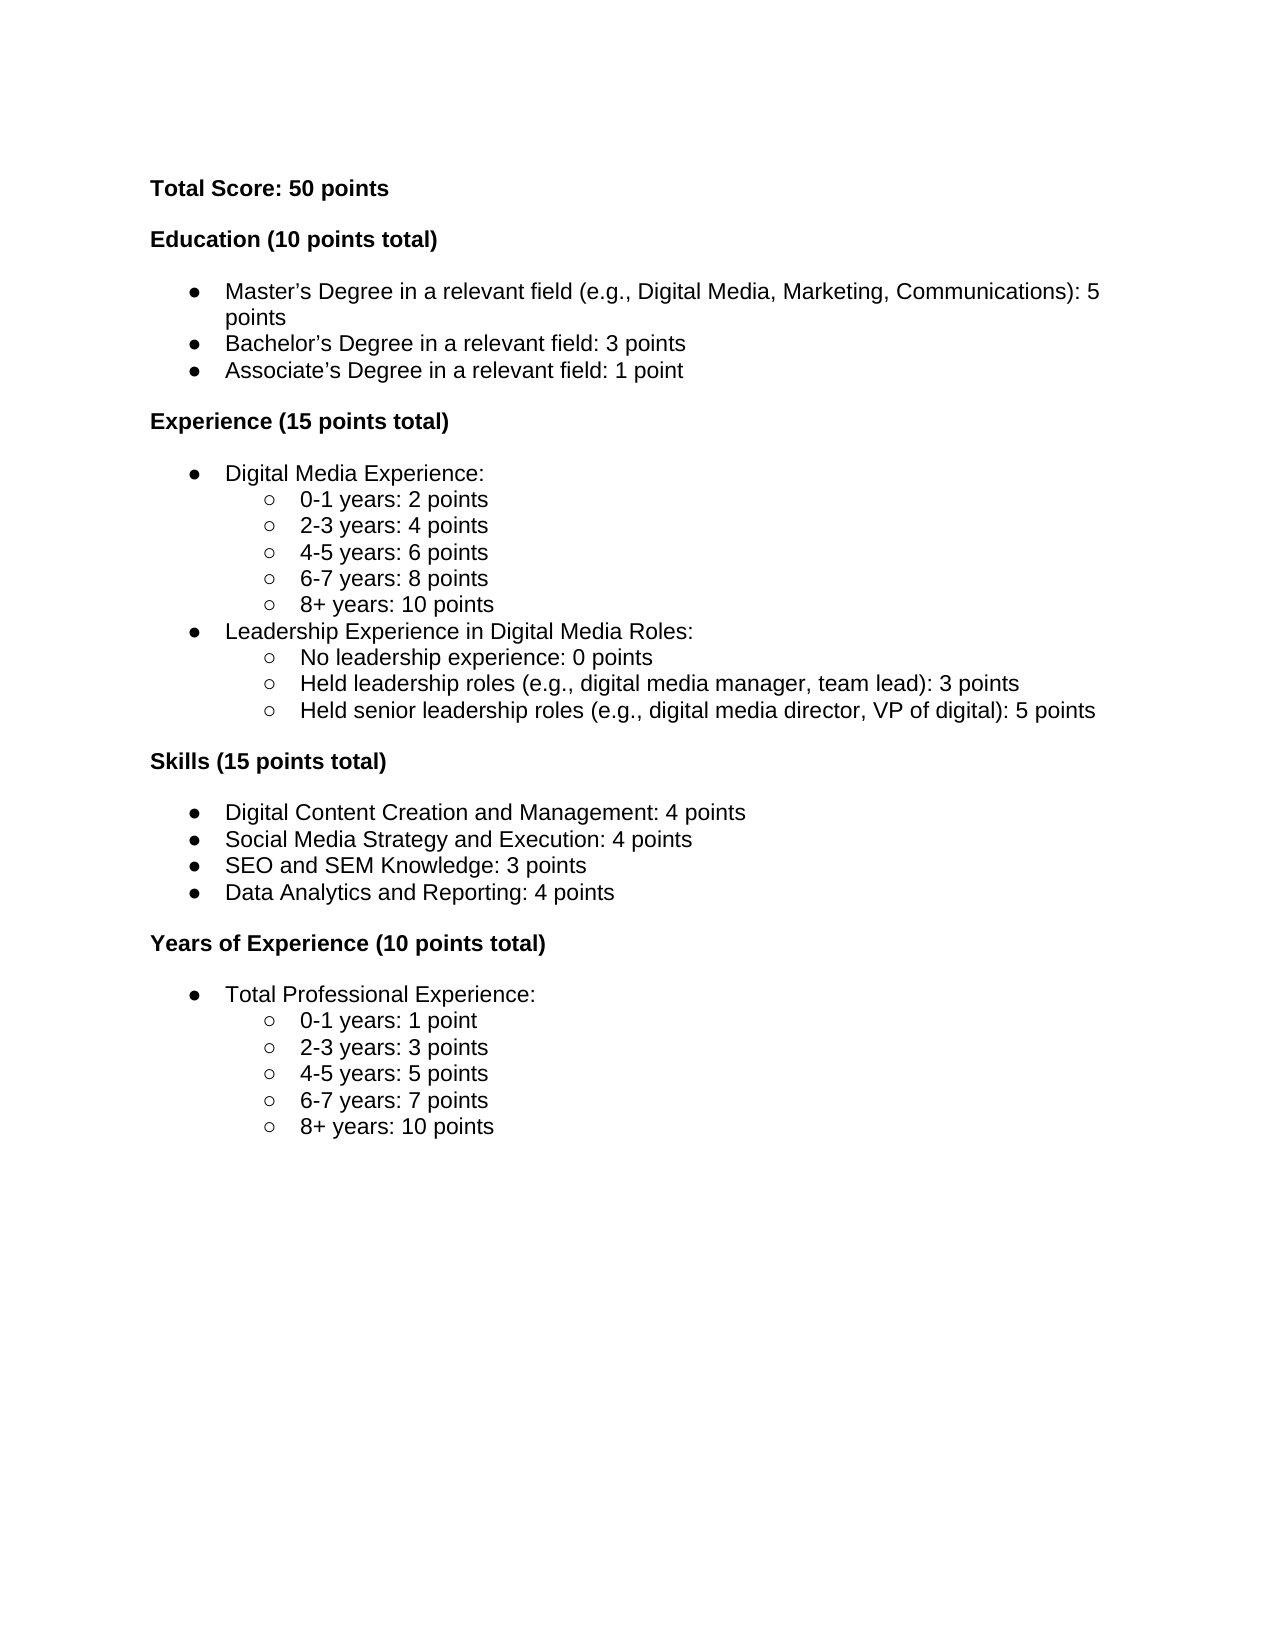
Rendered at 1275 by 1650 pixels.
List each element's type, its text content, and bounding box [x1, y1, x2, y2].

list Social Media Strategy and Execution: 4 points [187, 826, 1125, 852]
list Leadership Experience in Digital Media Roles: [187, 618, 1125, 644]
list 6-7 years: 7 points [262, 1087, 1125, 1113]
list Digital Media Experience: [187, 459, 1125, 486]
list Master’s Degree in a relevant field (e.g., Digital Media, Marketing, Communications): 5 points [187, 278, 1125, 330]
text Education (10 points total) [150, 226, 1125, 253]
list 8+ years: 10 points [262, 1113, 1125, 1139]
text Skills (15 points total) [150, 748, 1125, 774]
list 0-1 years: 1 point [262, 1007, 1125, 1034]
list Digital Content Creation and Management: 4 points [187, 799, 1125, 826]
text Experience (15 points total) [150, 408, 1125, 434]
list No leadership experience: 0 points [262, 644, 1125, 670]
list Held leadership roles (e.g., digital media manager, team lead): 3 points [262, 670, 1125, 697]
list SEO and SEM Knowledge: 3 points [187, 852, 1125, 878]
list 2-3 years: 3 points [262, 1034, 1125, 1060]
list 6-7 years: 8 points [262, 565, 1125, 591]
list 2-3 years: 4 points [262, 512, 1125, 538]
list Data Analytics and Reporting: 4 points [187, 878, 1125, 905]
list 4-5 years: 6 points [262, 538, 1125, 565]
list 8+ years: 10 points [262, 591, 1125, 618]
list Associate’s Degree in a relevant field: 1 point [187, 357, 1125, 383]
list 0-1 years: 2 points [262, 486, 1125, 512]
text Total Score: 50 points [150, 175, 1125, 201]
text Years of Experience (10 points total) [150, 930, 1125, 956]
list 4-5 years: 5 points [262, 1060, 1125, 1087]
list Held senior leadership roles (e.g., digital media director, VP of digital): 5 points [262, 697, 1125, 723]
list Bachelor’s Degree in a relevant field: 3 points [187, 330, 1125, 357]
list Total Professional Experience: [187, 981, 1125, 1007]
